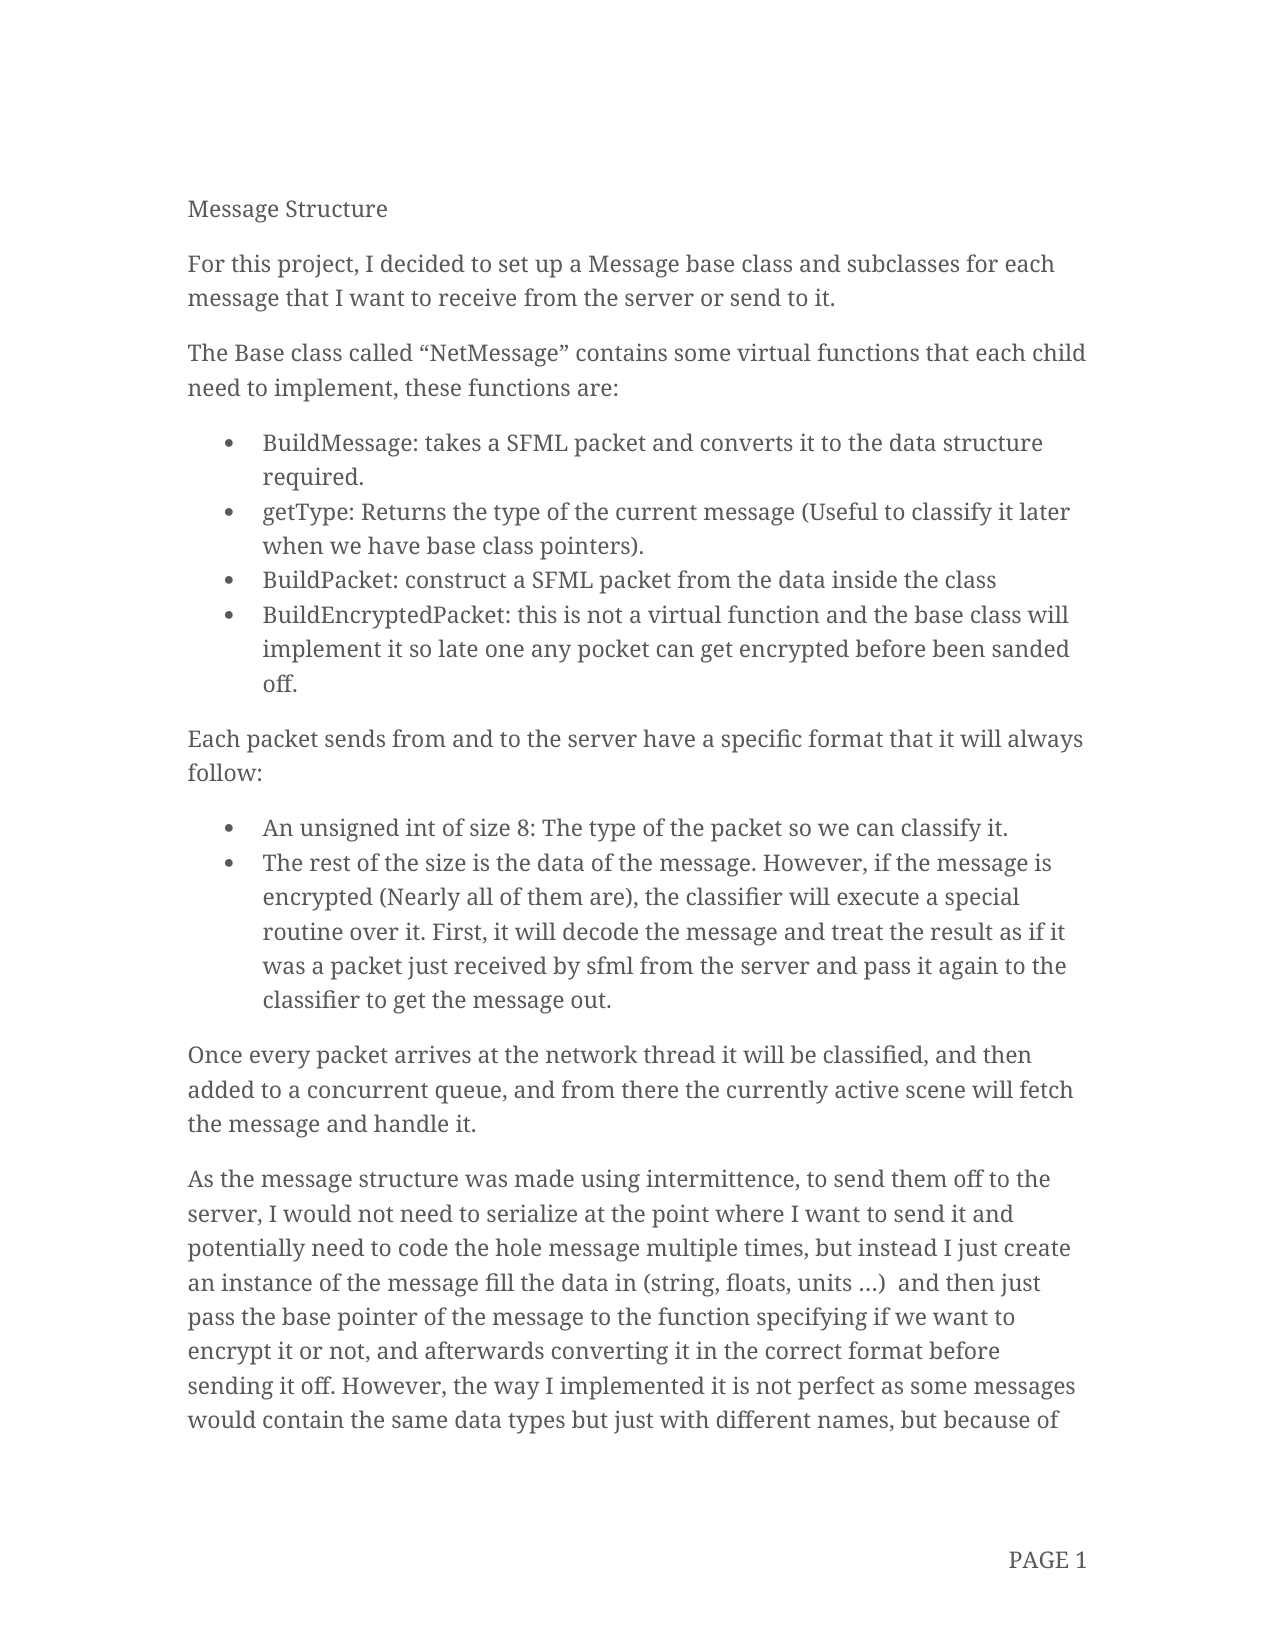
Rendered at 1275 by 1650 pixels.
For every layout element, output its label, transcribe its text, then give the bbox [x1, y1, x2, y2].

list The rest of the size is the data of the message. However, if the message is encrypted (Nearly all of them are), the classifier will execute a special routine over it. First, it will decode the message and treat the result as if it was a packet just received by sfml from the server and pass it again to the classifier to get the message out. [225, 847, 1087, 1015]
text Each packet sends from and to the server have a specific format that it will always follow: [187, 723, 1087, 788]
text Once every packet arrives at the network thread it will be classified, and then added to a concurrent queue, and from there the currently active scene will fetch the message and handle it. [187, 1039, 1087, 1139]
list BuildEncryptedPacket: this is not a virtual function and the base class will implement it so late one any pocket can get encrypted before been sanded off. [225, 599, 1087, 699]
list getType: Returns the type of the current message (Useful to classify it later when we have base class pointers). [225, 496, 1087, 561]
list BuildMessage: takes a SFML packet and converts it to the data structure required. [225, 427, 1087, 492]
text For this project, I decided to set up a Message base class and subclasses for each message that I want to receive from the server or send to it. [187, 248, 1087, 313]
text The Base class called “NetMessage” contains some virtual functions that each child need to implement, these functions are: [187, 337, 1087, 403]
subtitle Petric Marcinkowski(s6073335) | COM2065 | 10/05/2018Message Structure [187, 192, 1087, 224]
list BuildPacket: construct a SFML packet from the data inside the class [225, 564, 1087, 596]
list An unsigned int of size 8: The type of the packet so we can classify it. [225, 812, 1087, 843]
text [187, 1163, 1087, 1435]
